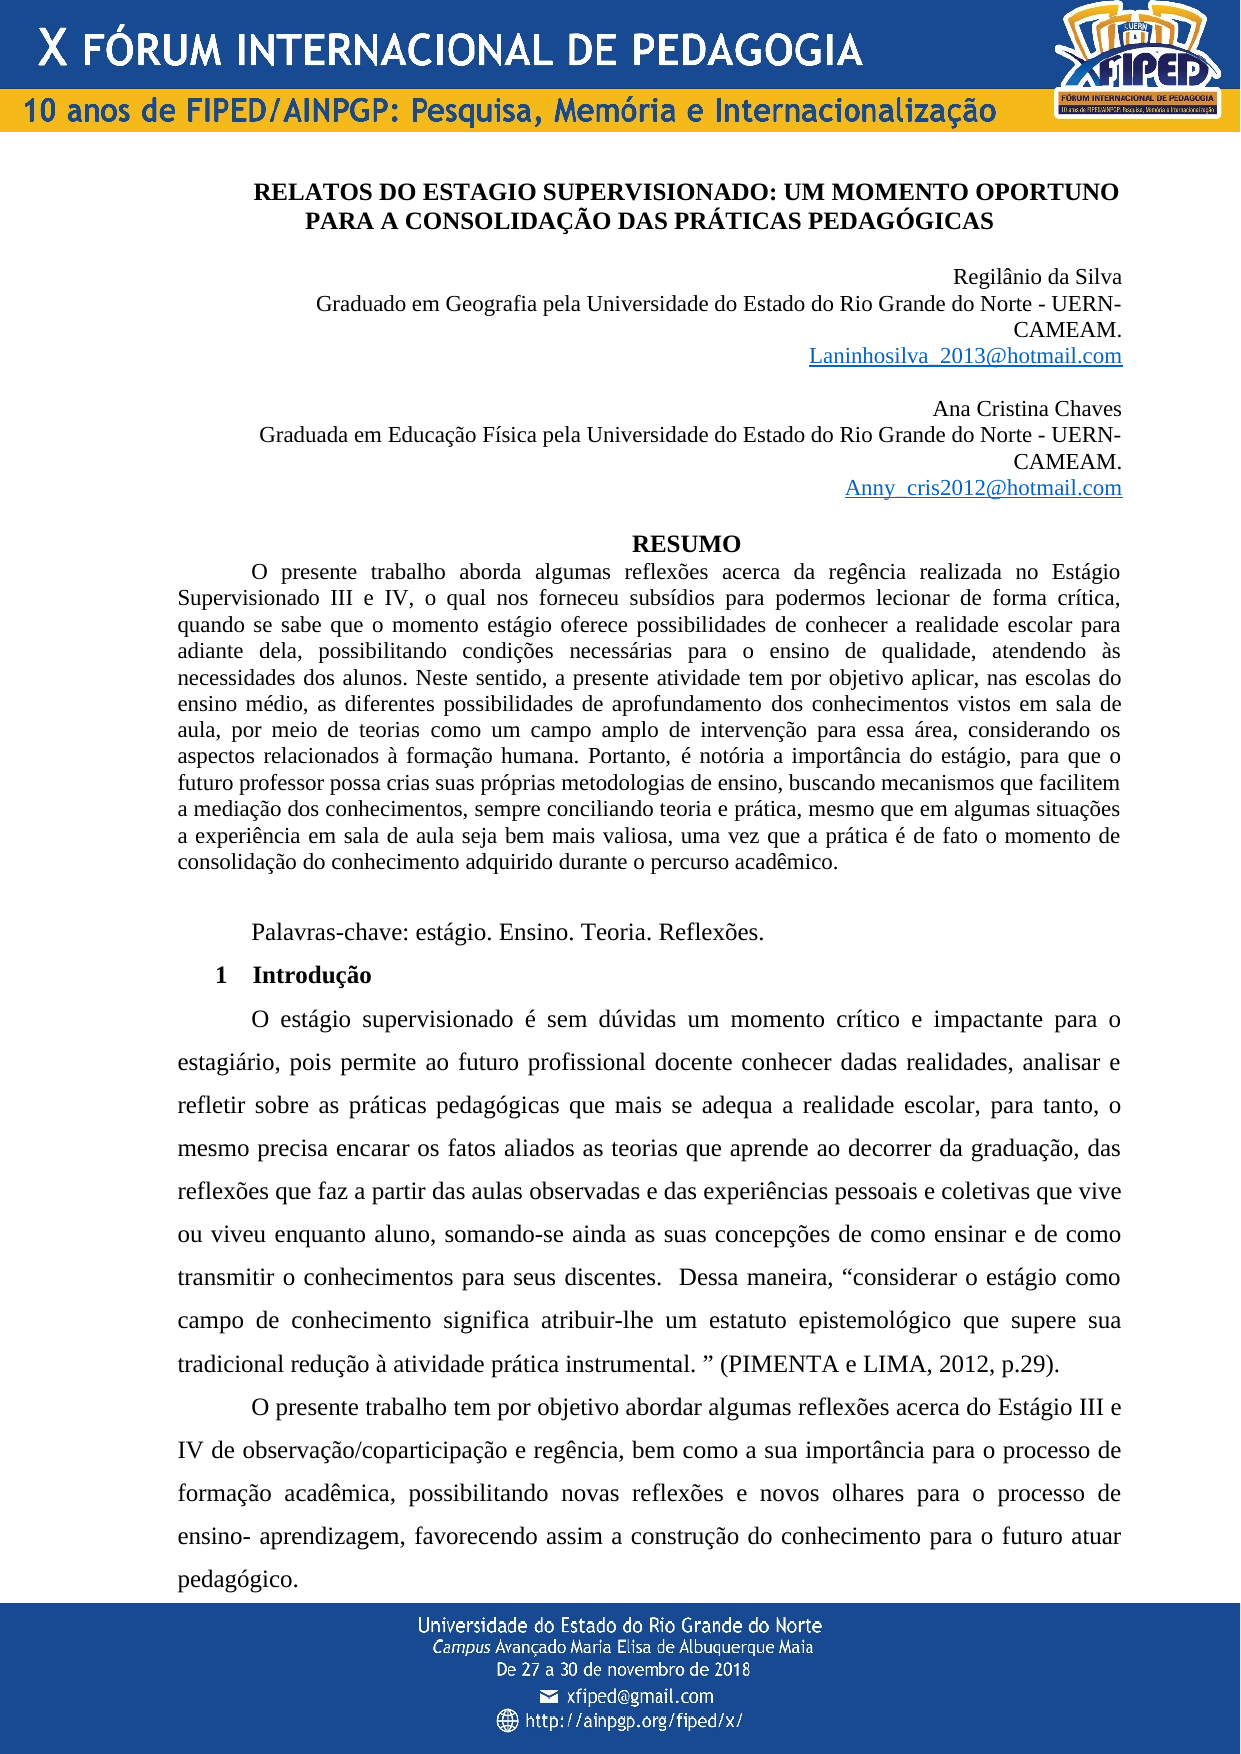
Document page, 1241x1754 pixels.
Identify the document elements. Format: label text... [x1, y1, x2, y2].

picture [0, 1603, 1241, 1754]
text O estágio supervisionado é sem dúvidas um momento crítico e impactante para o estagiário, pois permite ao futuro profissional docente conhecer dadas realidades, analisar e refletir sobre as práticas pedagógicas que mais se adequa a realidade escolar, para tanto, o mesmo precisa encarar os fatos aliados as teorias que aprende ao decorrer da graduação, das reflexões que faz a partir das aulas observadas e das experiências pessoais e coletivas que vive ou viveu enquanto aluno, somando-se ainda as suas concepções de como ensinar e de como transmitir o conhecimentos para seus discentes. Dessa maneira, “considerar o estágio como campo de conhecimento significa atribuir-lhe um estatuto epistemológico que supere sua tradicional redução à atividade prática instrumental. ” (PIMENTA e LIMA, 2012, p.29). [177, 1004, 1122, 1377]
text O presente trabalho aborda algumas reflexões acerca da regência realizada no Estágio Supervisionado III e IV, o qual nos forneceu subsídios para podermos lecionar de forma crítica, quando se sabe que o momento estágio oferece possibilidades de conhecer a realidade escolar para adiante dela, possibilitando condições necessárias para o ensino de qualidade, atendendo às necessidades dos alunos. Neste sentido, a presente atividade tem por objetivo aplicar, nas escolas do ensino médio, as diferentes possibilidades de aprofundamento dos conhecimentos vistos em sala de aula, por meio de teorias como um campo amplo de intervenção para essa área, considerando os aspectos relacionados à formação humana. Portanto, é notória a importância do estágio, para que o futuro professor possa crias suas próprias metodologias de ensino, buscando mecanismos que facilitem a mediação dos conhecimentos, sempre conciliando teoria e prática, mesmo que em algumas situações a experiência em sala de aula seja bem mais valiosa, uma vez que a prática é de fato o momento de consolidação do conhecimento adquirido durante o percurso acadêmico. [177, 558, 1122, 874]
text RELATOS DO ESTAGIO SUPERVISIONADO: UM MOMENTO OPORTUNO PARA A CONSOLIDAÇÃO DAS PRÁTICAS PEDAGÓGICAS [177, 177, 1122, 235]
text Graduada em Educação Física pela Universidade do Estado do Rio Grande do Norte - UERN-CAMEAM. [177, 422, 1122, 474]
text Regilânio da Silva [177, 263, 1122, 290]
text Anny_cris2012@hotmail.com [177, 474, 1122, 501]
picture [0, 0, 1241, 132]
text Palavras-chave: estágio. Ensino. Teoria. Reflexões. [177, 917, 1122, 946]
text Laninhosilva_2013@hotmail.com [177, 342, 1122, 369]
text Ana Cristina Chaves [177, 395, 1122, 422]
text Graduado em Geografia pela Universidade do Estado do Rio Grande do Norte - UERN-CAMEAM. [177, 290, 1122, 342]
text O presente trabalho tem por objetivo abordar algumas reflexões acerca do Estágio III e IV de observação/coparticipação e regência, bem como a sua importância para o processo de formação acadêmica, possibilitando novas reflexões e novos olhares para o processo de ensino- aprendizagem, favorecendo assim a construção do conhecimento para o futuro atuar pedagógico. [177, 1392, 1122, 1593]
text RESUMO [177, 529, 1122, 558]
list Introdução [215, 961, 1122, 989]
